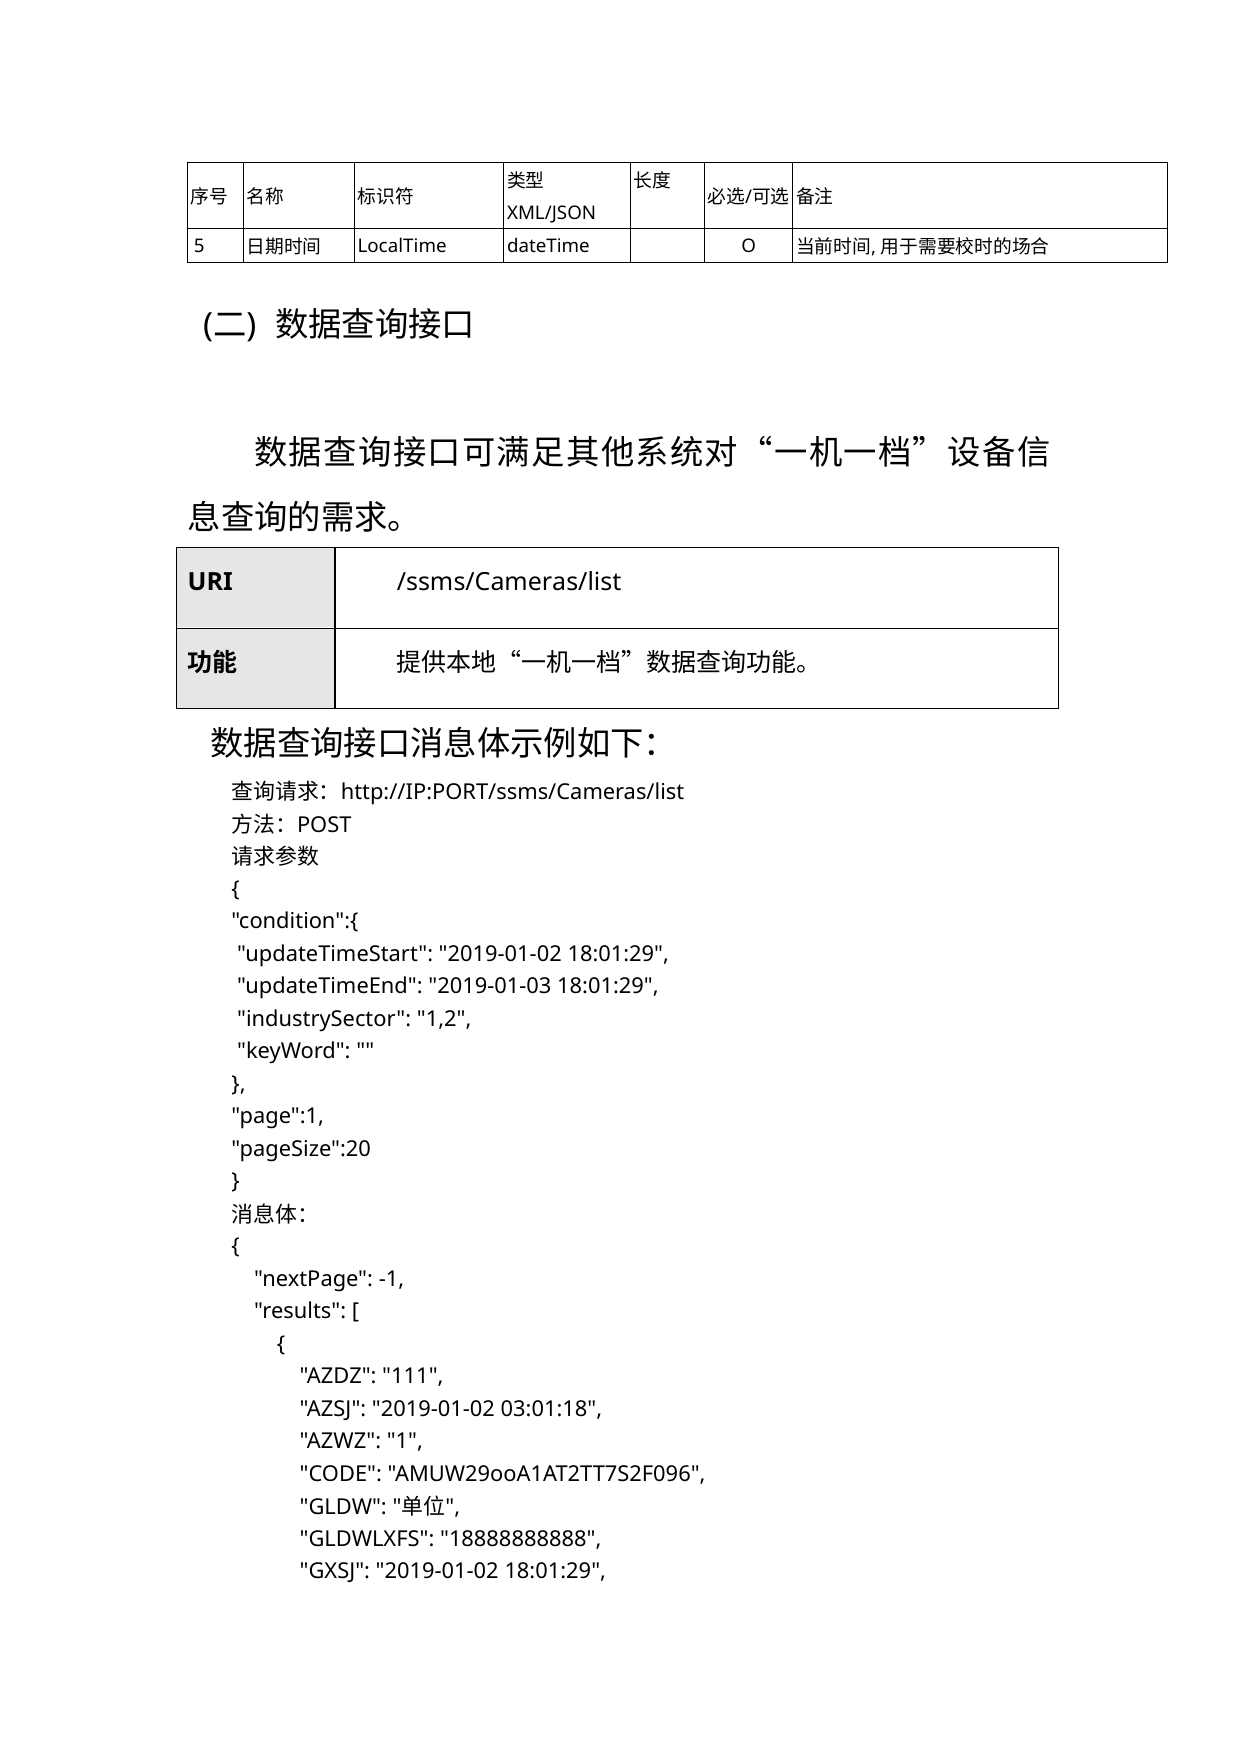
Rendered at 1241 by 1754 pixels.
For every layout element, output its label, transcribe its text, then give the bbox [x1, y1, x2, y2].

table_cell dateTime [504, 229, 630, 262]
table_cell 当前时间, 用于需要校时的场合 [793, 229, 1167, 262]
table_header 标识符 [355, 163, 503, 228]
text 查询请求：http://IP:PORT/ssms/Cameras/list [187, 774, 1053, 806]
table_cell 日期时间 [244, 229, 354, 262]
table_header 备注 [793, 163, 1167, 228]
table_header 必选/可选 [705, 163, 792, 228]
table_header /ssms/Cameras/list [336, 548, 1058, 627]
text "results": [ [187, 1294, 1053, 1326]
text 数据查询接口消息体示例如下： [187, 709, 1053, 774]
text "pageSize":20 [187, 1131, 1053, 1164]
table_header 类型 XML/JSON [504, 163, 630, 228]
text "industrySector": "1,2", [187, 1001, 1053, 1034]
text 请求参数 [187, 839, 1053, 871]
table_header 序号 [188, 163, 243, 228]
text "updateTimeEnd": "2019-01-03 18:01:29", [187, 969, 1053, 1001]
text "AZSJ": "2019-01-02 03:01:18", [187, 1391, 1053, 1424]
text "condition":{ [187, 904, 1053, 936]
text "GLDWLXFS": "18888888888", [187, 1521, 1053, 1554]
text 消息体： [187, 1196, 1053, 1229]
text "AZDZ": "111", [187, 1359, 1053, 1391]
table_cell 提供本地“一机一档”数据查询功能。 [336, 629, 1058, 708]
table_header 名称 [244, 163, 354, 228]
text }, [187, 1066, 1053, 1099]
table_header URI [177, 548, 334, 627]
text } [187, 1164, 1053, 1196]
text { [187, 1326, 1053, 1359]
text "updateTimeStart": "2019-01-02 18:01:29", [187, 936, 1053, 969]
text { [187, 1229, 1053, 1261]
text "page":1, [187, 1099, 1053, 1131]
table_cell O [705, 229, 792, 262]
text "AZWZ": "1", [187, 1424, 1053, 1456]
text "CODE": "AMUW29ooA1AT2TT7S2F096", [187, 1456, 1053, 1489]
table_cell LocalTime [355, 229, 503, 262]
text "keyWord": "" [187, 1034, 1053, 1066]
text "nextPage": -1, [187, 1261, 1053, 1294]
table_cell 功能 [177, 629, 334, 708]
table_header 长度 [631, 163, 704, 228]
text 方法：POST [187, 806, 1053, 839]
text "GXSJ": "2019-01-02 18:01:29", [187, 1554, 1053, 1586]
text { [187, 871, 1053, 904]
table_cell [188, 229, 243, 262]
table_cell [631, 229, 704, 262]
text 数据查询接口可满足其他系统对“一机一档”设备信息查询的需求。 [187, 417, 1053, 547]
subtitle 数据查询接口 [187, 290, 1053, 355]
text "GLDW": "单位", [187, 1489, 1053, 1521]
